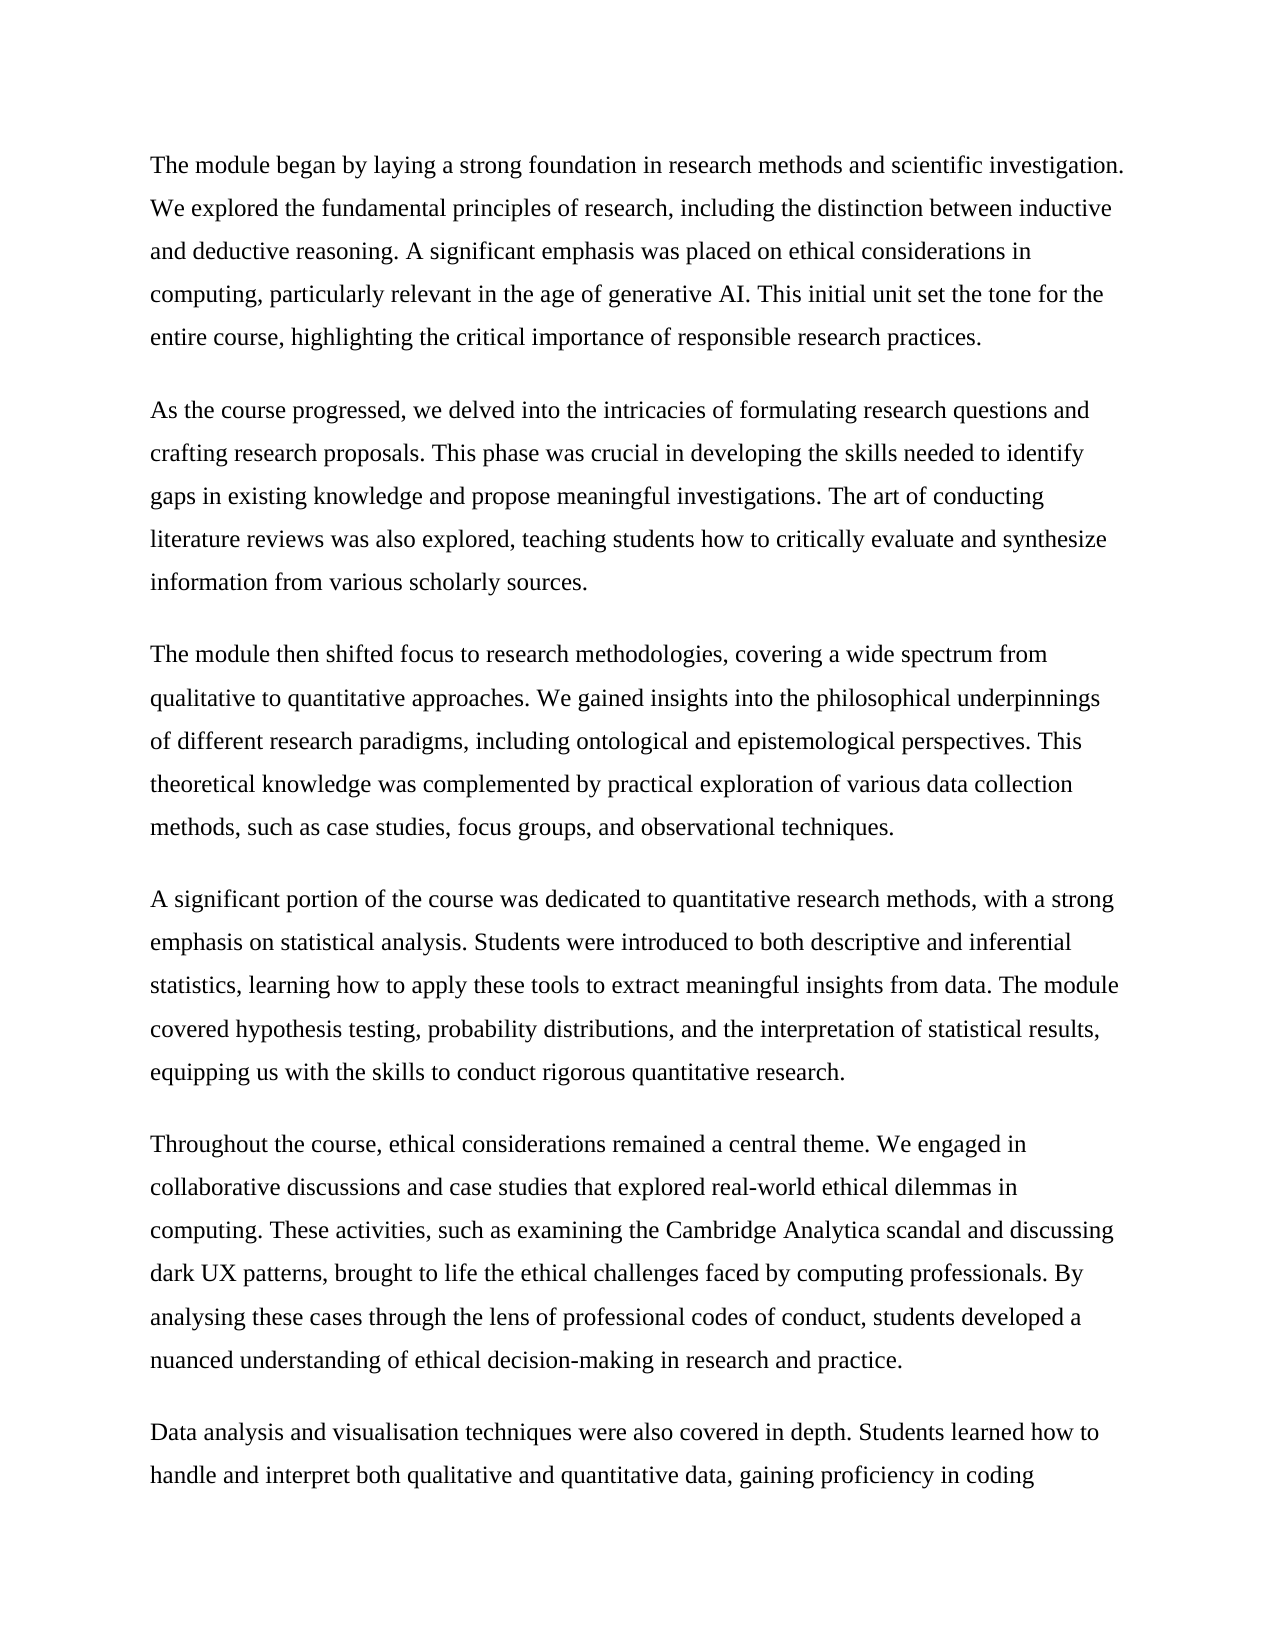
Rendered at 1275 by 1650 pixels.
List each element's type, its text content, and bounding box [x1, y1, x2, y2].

text As the course progressed, we delved into the intricacies of formulating research questions and crafting research proposals. This phase was crucial in developing the skills needed to identify gaps in existing knowledge and propose meaningful investigations. The art of conducting literature reviews was also explored, teaching students how to critically evaluate and synthesize information from various scholarly sources. [150, 395, 1125, 596]
text The module then shifted focus to research methodologies, covering a wide spectrum from qualitative to quantitative approaches. We gained insights into the philosophical underpinnings of different research paradigms, including ontological and epistemological perspectives. This theoretical knowledge was complemented by practical exploration of various data collection methods, such as case studies, focus groups, and observational techniques. [150, 639, 1125, 841]
text The module began by laying a strong foundation in research methods and scientific investigation. We explored the fundamental principles of research, including the distinction between inductive and deductive reasoning. A significant emphasis was placed on ethical considerations in computing, particularly relevant in the age of generative AI. This initial unit set the tone for the entire course, highlighting the critical importance of responsible research practices. [150, 150, 1125, 351]
text A significant portion of the course was dedicated to quantitative research methods, with a strong emphasis on statistical analysis. Students were introduced to both descriptive and inferential statistics, learning how to apply these tools to extract meaningful insights from data. The module covered hypothesis testing, probability distributions, and the interpretation of statistical results, equipping us with the skills to conduct rigorous quantitative research. [150, 884, 1125, 1086]
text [150, 1417, 1125, 1489]
text Throughout the course, ethical considerations remained a central theme. We engaged in collaborative discussions and case studies that explored real-world ethical dilemmas in computing. These activities, such as examining the Cambridge Analytica scandal and discussing dark UX patterns, brought to life the ethical challenges faced by computing professionals. By analysing these cases through the lens of professional codes of conduct, students developed a nuanced understanding of ethical decision-making in research and practice. [150, 1129, 1125, 1373]
